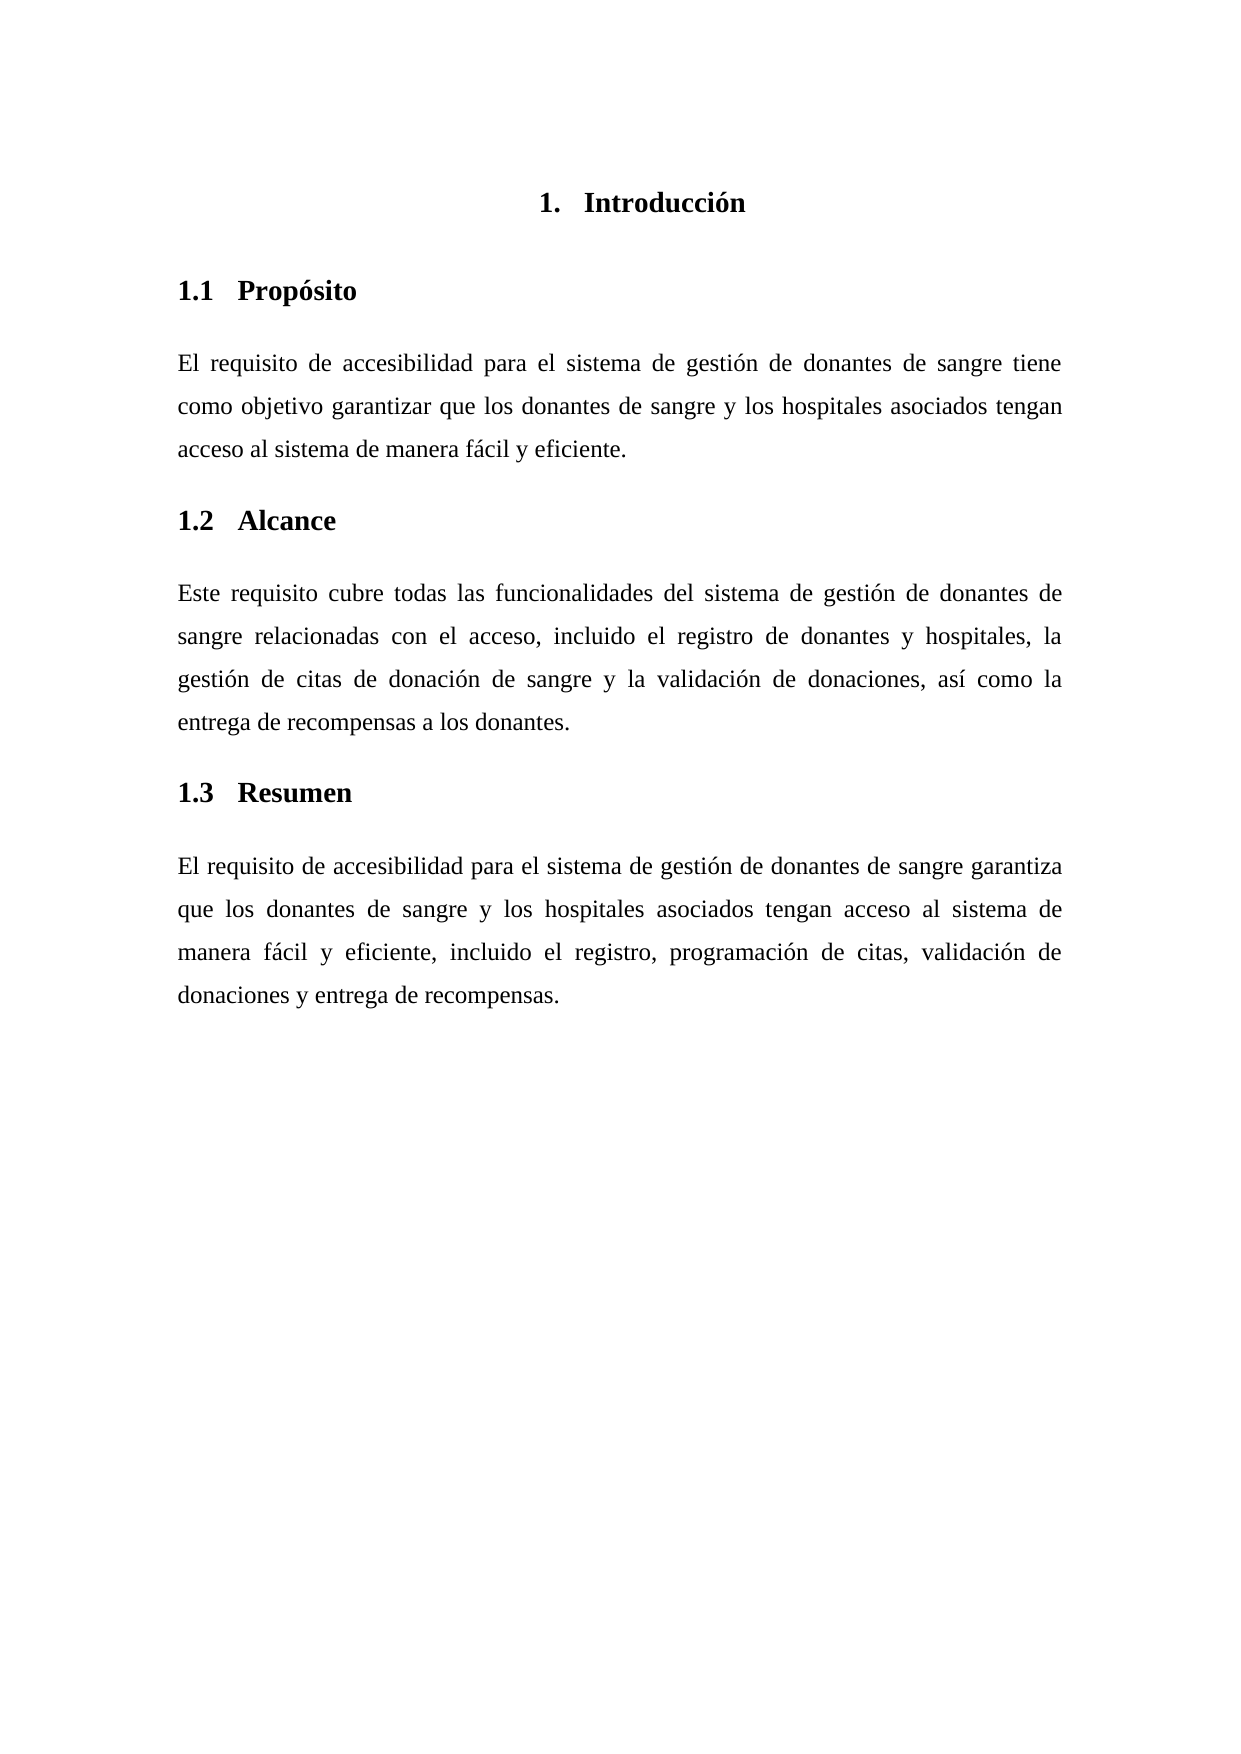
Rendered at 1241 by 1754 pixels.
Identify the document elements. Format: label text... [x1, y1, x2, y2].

subtitle Propósito [177, 273, 1063, 307]
subtitle Introducción [222, 185, 1063, 219]
text Este requisito cubre todas las funcionalidades del sistema de gestión de donantes de sangre relacionadas con el acceso, incluido el registro de donantes y hospitales, la gestión de citas de donación de sangre y la validación de donaciones, así como la entrega de recompensas a los donantes. [177, 578, 1063, 736]
text El requisito de accesibilidad para el sistema de gestión de donantes de sangre garantiza que los donantes de sangre y los hospitales asociados tengan acceso al sistema de manera fácil y eficiente, incluido el registro, programación de citas, validación de donaciones y entrega de recompensas. [177, 851, 1063, 1009]
subtitle Resumen [177, 776, 1063, 809]
subtitle Alcance [177, 503, 1063, 536]
text El requisito de accesibilidad para el sistema de gestión de donantes de sangre tiene como objetivo garantizar que los donantes de sangre y los hospitales asociados tengan acceso al sistema de manera fácil y eficiente. [177, 348, 1063, 463]
